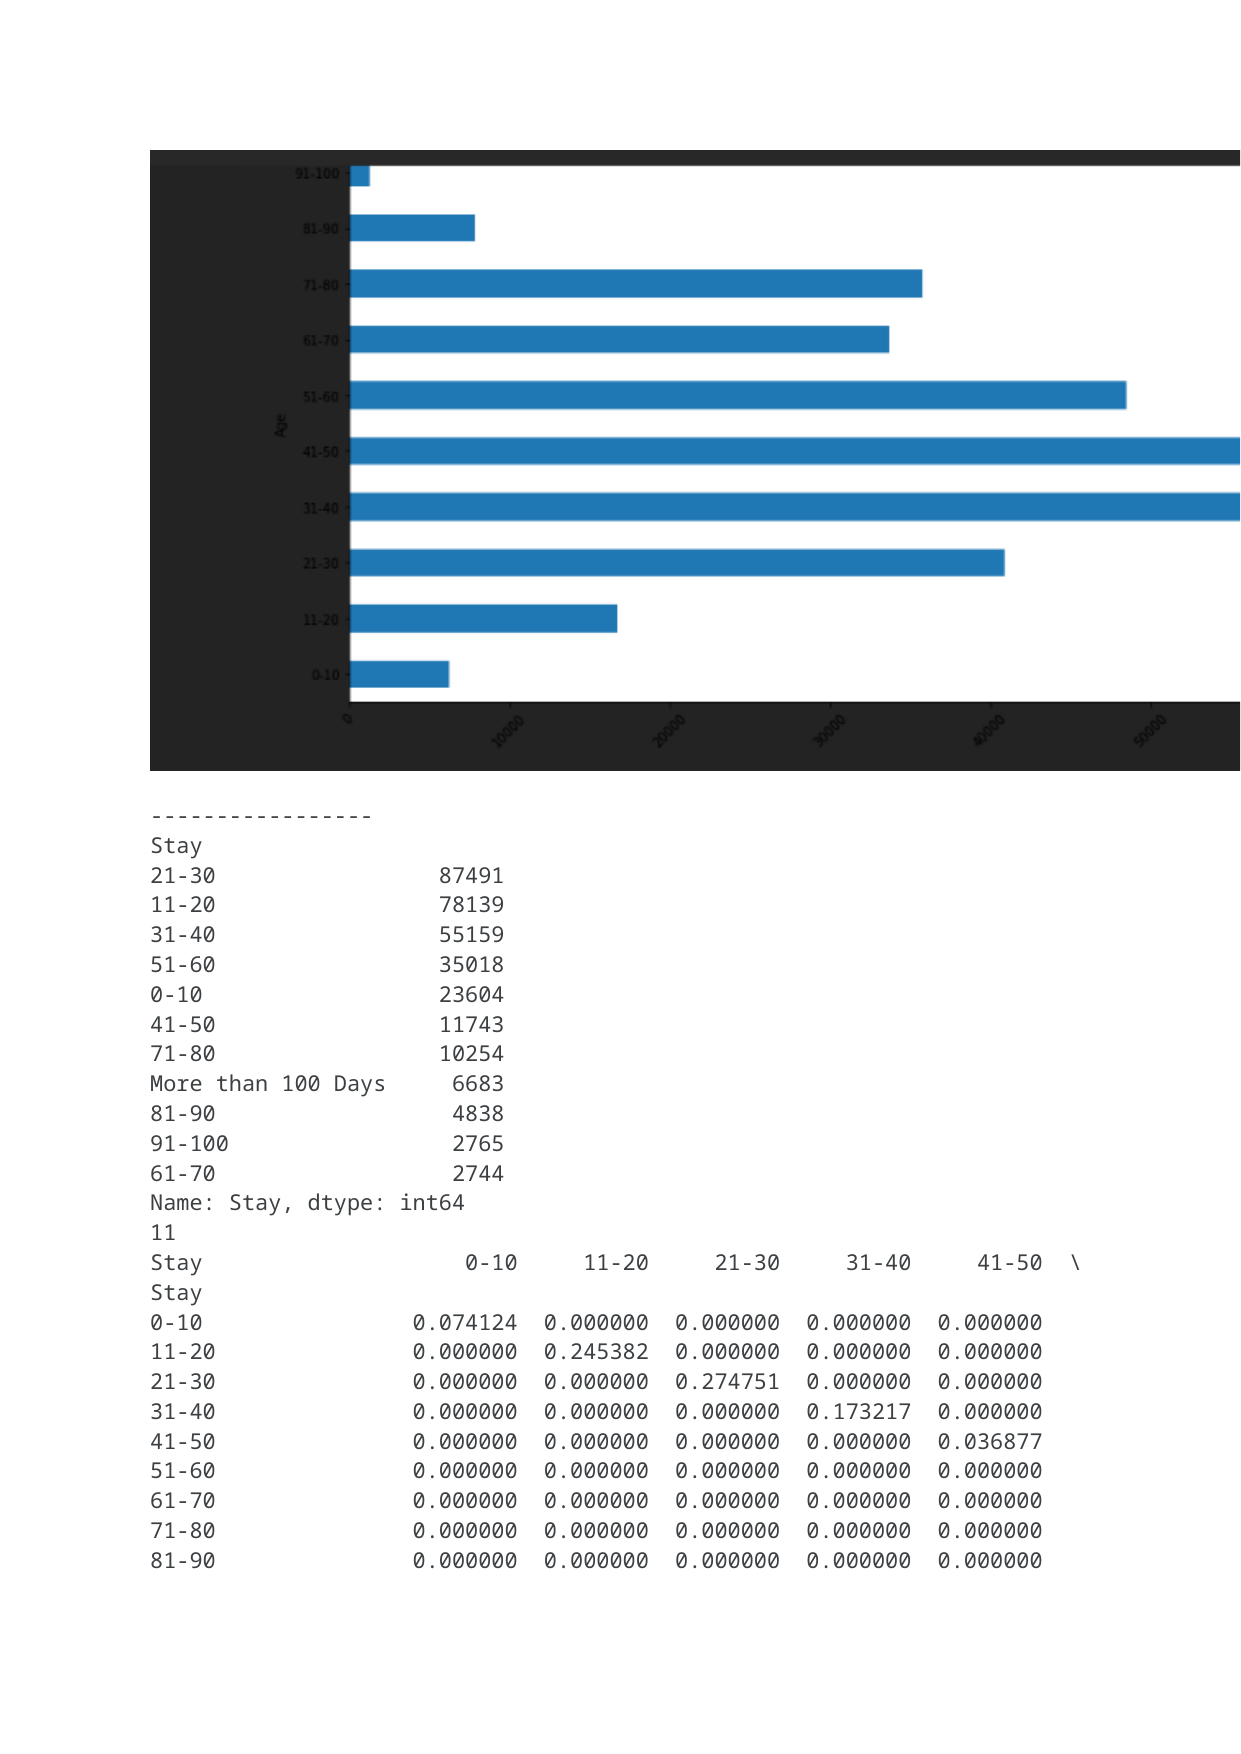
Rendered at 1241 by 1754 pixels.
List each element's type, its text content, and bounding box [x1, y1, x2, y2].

text 11-20 78139 [150, 889, 1090, 919]
text 61-70 0.000000 0.000000 0.000000 0.000000 0.000000 [150, 1485, 1090, 1515]
text ----------------- [150, 800, 1090, 830]
text Stay 0-10 11-20 21-30 31-40 41-50 \ [150, 1247, 1090, 1277]
text 31-40 0.000000 0.000000 0.000000 0.173217 0.000000 [150, 1396, 1090, 1426]
text 41-50 0.000000 0.000000 0.000000 0.000000 0.036877 [150, 1426, 1090, 1456]
text 51-60 35018 [150, 949, 1090, 979]
text 91-100 2765 [150, 1128, 1090, 1158]
text 71-80 0.000000 0.000000 0.000000 0.000000 0.000000 [150, 1515, 1090, 1545]
text Stay [150, 1277, 1090, 1307]
text 71-80 10254 [150, 1038, 1090, 1068]
text 11 [150, 1217, 1090, 1247]
text 31-40 55159 [150, 919, 1090, 949]
text 21-30 0.000000 0.000000 0.274751 0.000000 0.000000 [150, 1366, 1090, 1396]
text 41-50 11743 [150, 1009, 1090, 1038]
text 51-60 0.000000 0.000000 0.000000 0.000000 0.000000 [150, 1456, 1090, 1485]
picture [150, 150, 1241, 771]
text More than 100 Days 6683 [150, 1068, 1090, 1098]
text 0-10 0.074124 0.000000 0.000000 0.000000 0.000000 [150, 1307, 1090, 1336]
text Stay [150, 830, 1090, 860]
text Name: Stay, dtype: int64 [150, 1187, 1090, 1217]
text 21-30 87491 [150, 860, 1090, 889]
text 81-90 4838 [150, 1098, 1090, 1128]
text 0-10 23604 [150, 979, 1090, 1009]
text 61-70 2744 [150, 1158, 1090, 1187]
text 81-90 0.000000 0.000000 0.000000 0.000000 0.000000 [150, 1545, 1090, 1575]
text 11-20 0.000000 0.245382 0.000000 0.000000 0.000000 [150, 1336, 1090, 1366]
